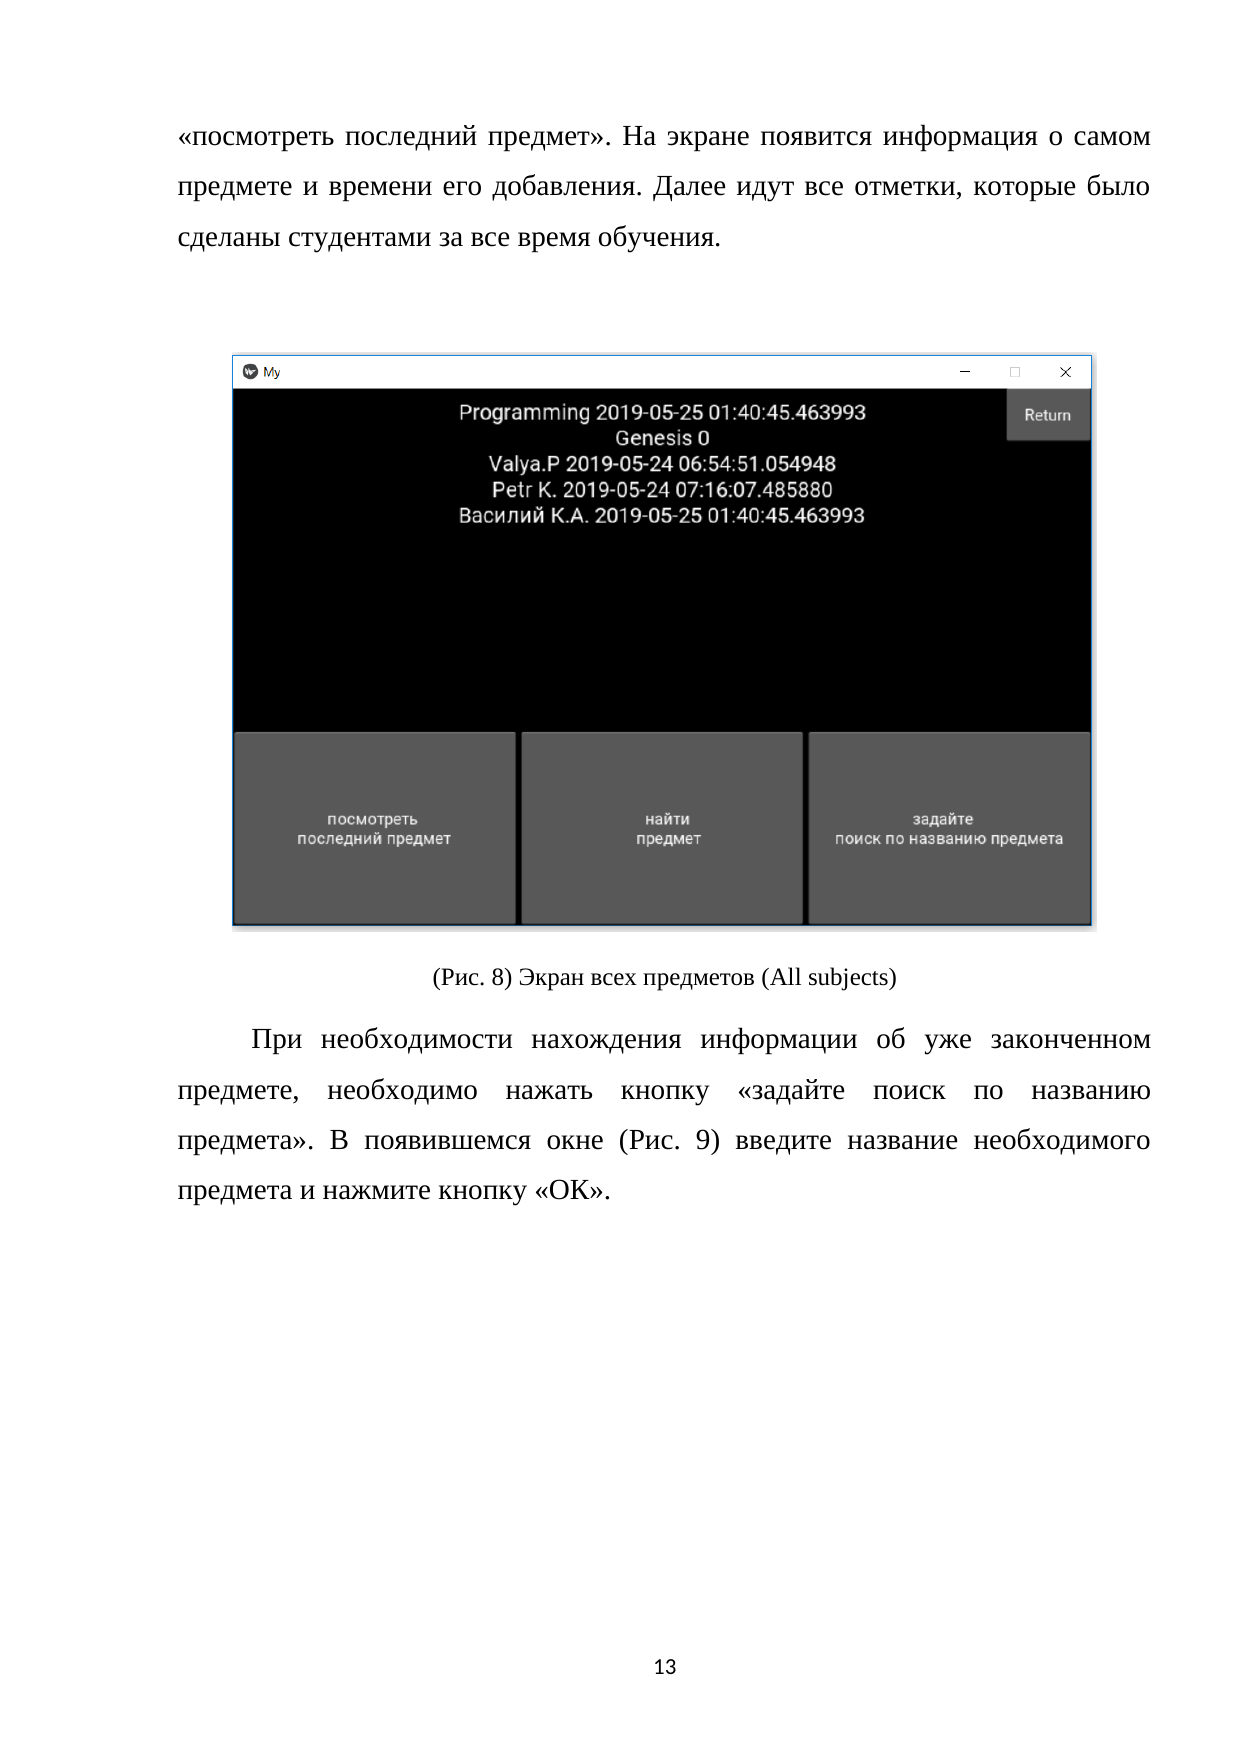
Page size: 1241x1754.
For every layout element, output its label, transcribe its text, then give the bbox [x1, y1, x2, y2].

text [177, 118, 1152, 252]
picture [231, 352, 1097, 932]
text (Рис. 8) Экран всех предметов (All subjects) [177, 962, 1152, 991]
text При необходимости нахождения информации об уже законченном предмете, необходимо нажать кнопку «задайте поиск по названию предмета». В появившемся окне (Рис. 9) введите название необходимого предмета и нажмите кнопку «ОК». [177, 1022, 1152, 1206]
